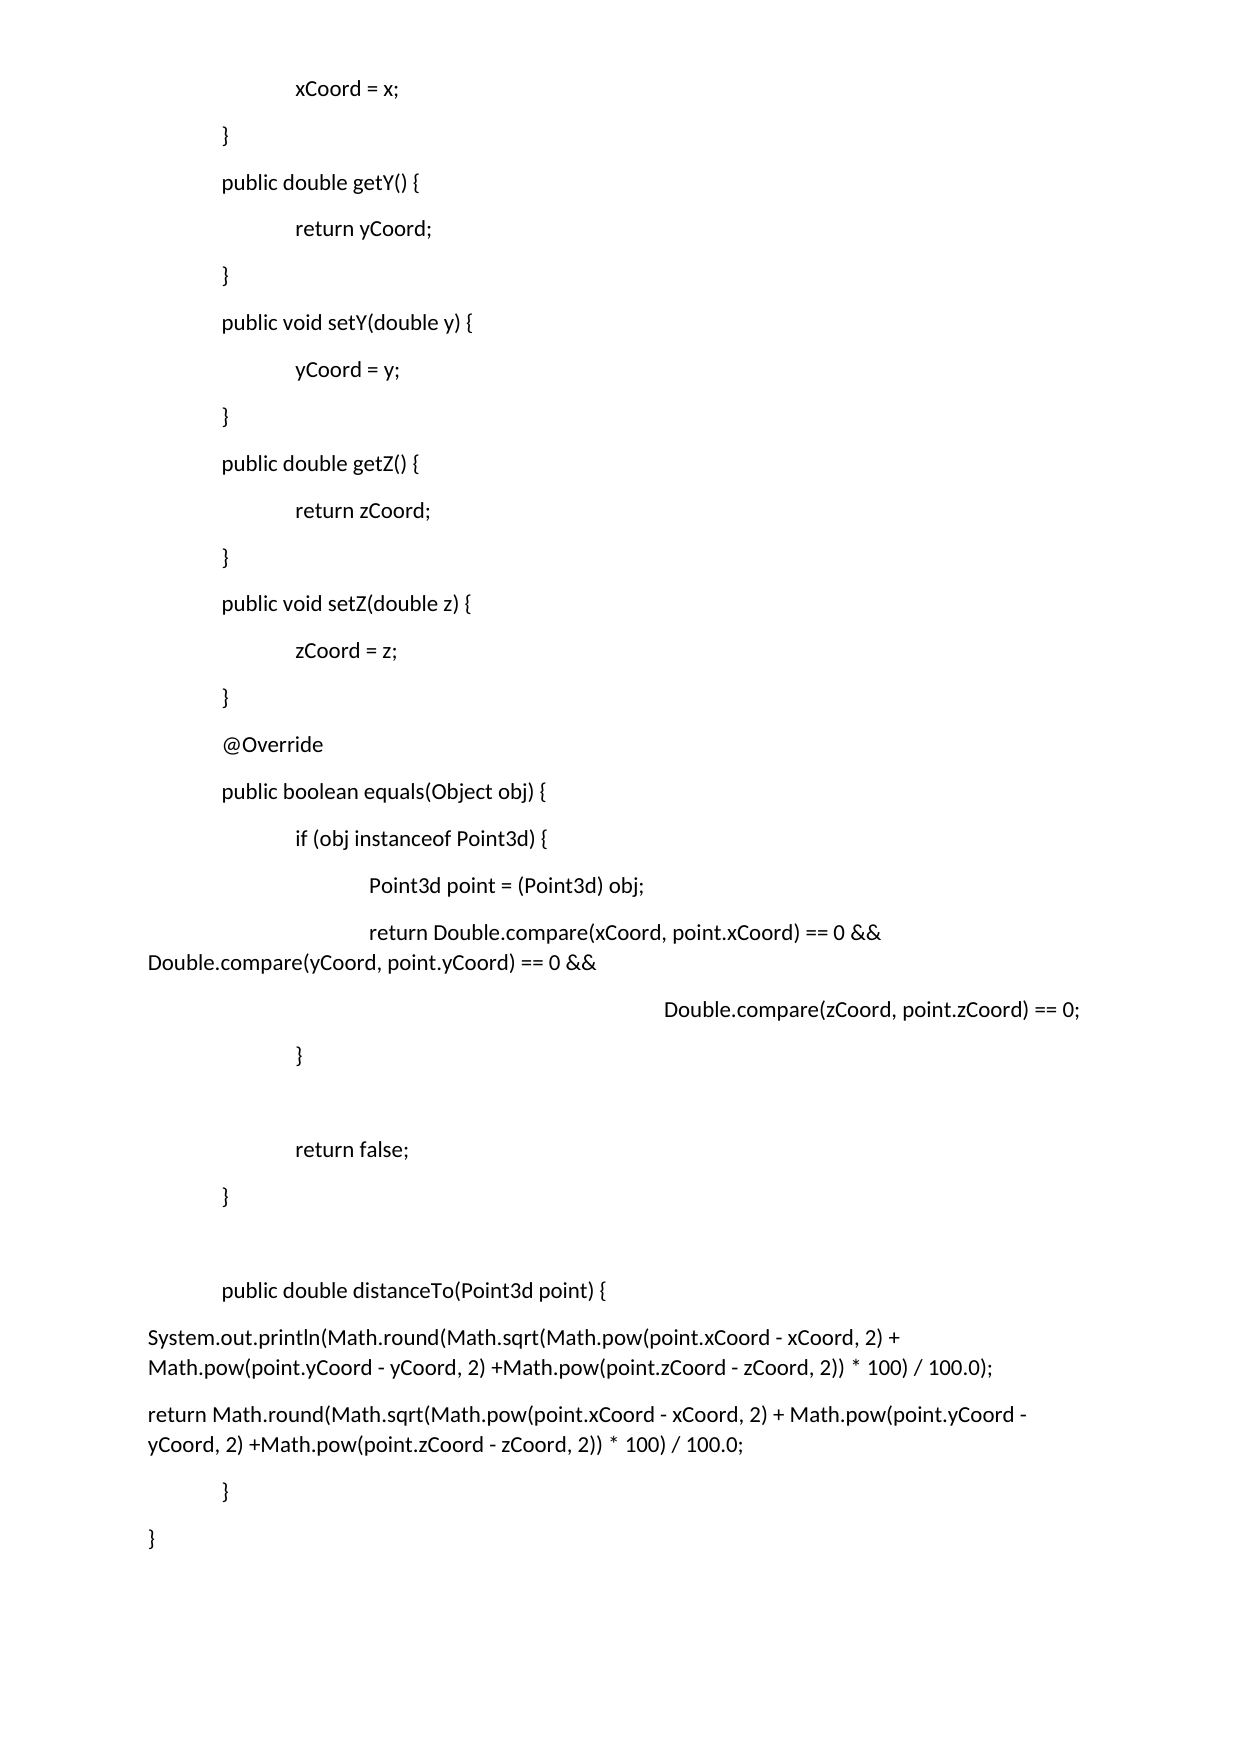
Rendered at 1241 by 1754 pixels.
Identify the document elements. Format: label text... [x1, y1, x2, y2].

text } [148, 543, 1093, 571]
text Point3d point = (Point3d) obj; [148, 871, 1093, 899]
text public double distanceTo(Point3d point) { [148, 1276, 1093, 1304]
text return zCoord; [148, 496, 1093, 524]
text yCoord = y; [148, 355, 1093, 383]
text xCoord = x; [148, 74, 1093, 102]
text } [148, 121, 1093, 149]
text } [148, 1042, 1093, 1069]
text } [148, 1182, 1093, 1210]
text return yCoord; [148, 214, 1093, 242]
text } [148, 683, 1093, 711]
text } [148, 402, 1093, 430]
text } [148, 1524, 1093, 1552]
text public double getZ() { [148, 449, 1093, 477]
text return Double.compare(xCoord, point.xCoord) == 0 && Double.compare(yCoord, point.yCoord) == 0 && [148, 918, 1093, 976]
text } [148, 1477, 1093, 1505]
text if (obj instanceof Point3d) { [148, 824, 1093, 852]
text return false; [148, 1135, 1093, 1163]
text return Math.round(Math.sqrt(Math.pow(point.xCoord - xCoord, 2) + Math.pow(point.yCoord - yCoord, 2) +Math.pow(point.zCoord - zCoord, 2)) * 100) / 100.0; [148, 1400, 1093, 1458]
text public void setY(double y) { [148, 308, 1093, 336]
text public void setZ(double z) { [148, 589, 1093, 617]
text System.out.println(Math.round(Math.sqrt(Math.pow(point.xCoord - xCoord, 2) + Math.pow(point.yCoord - yCoord, 2) +Math.pow(point.zCoord - zCoord, 2)) * 100) / 100.0); [148, 1323, 1093, 1381]
text zCoord = z; [148, 636, 1093, 664]
text @Override [148, 730, 1093, 758]
text Double.compare(zCoord, point.zCoord) == 0; [148, 995, 1093, 1023]
text public boolean equals(Object obj) { [148, 777, 1093, 805]
text } [148, 261, 1093, 289]
text public double getY() { [148, 168, 1093, 196]
